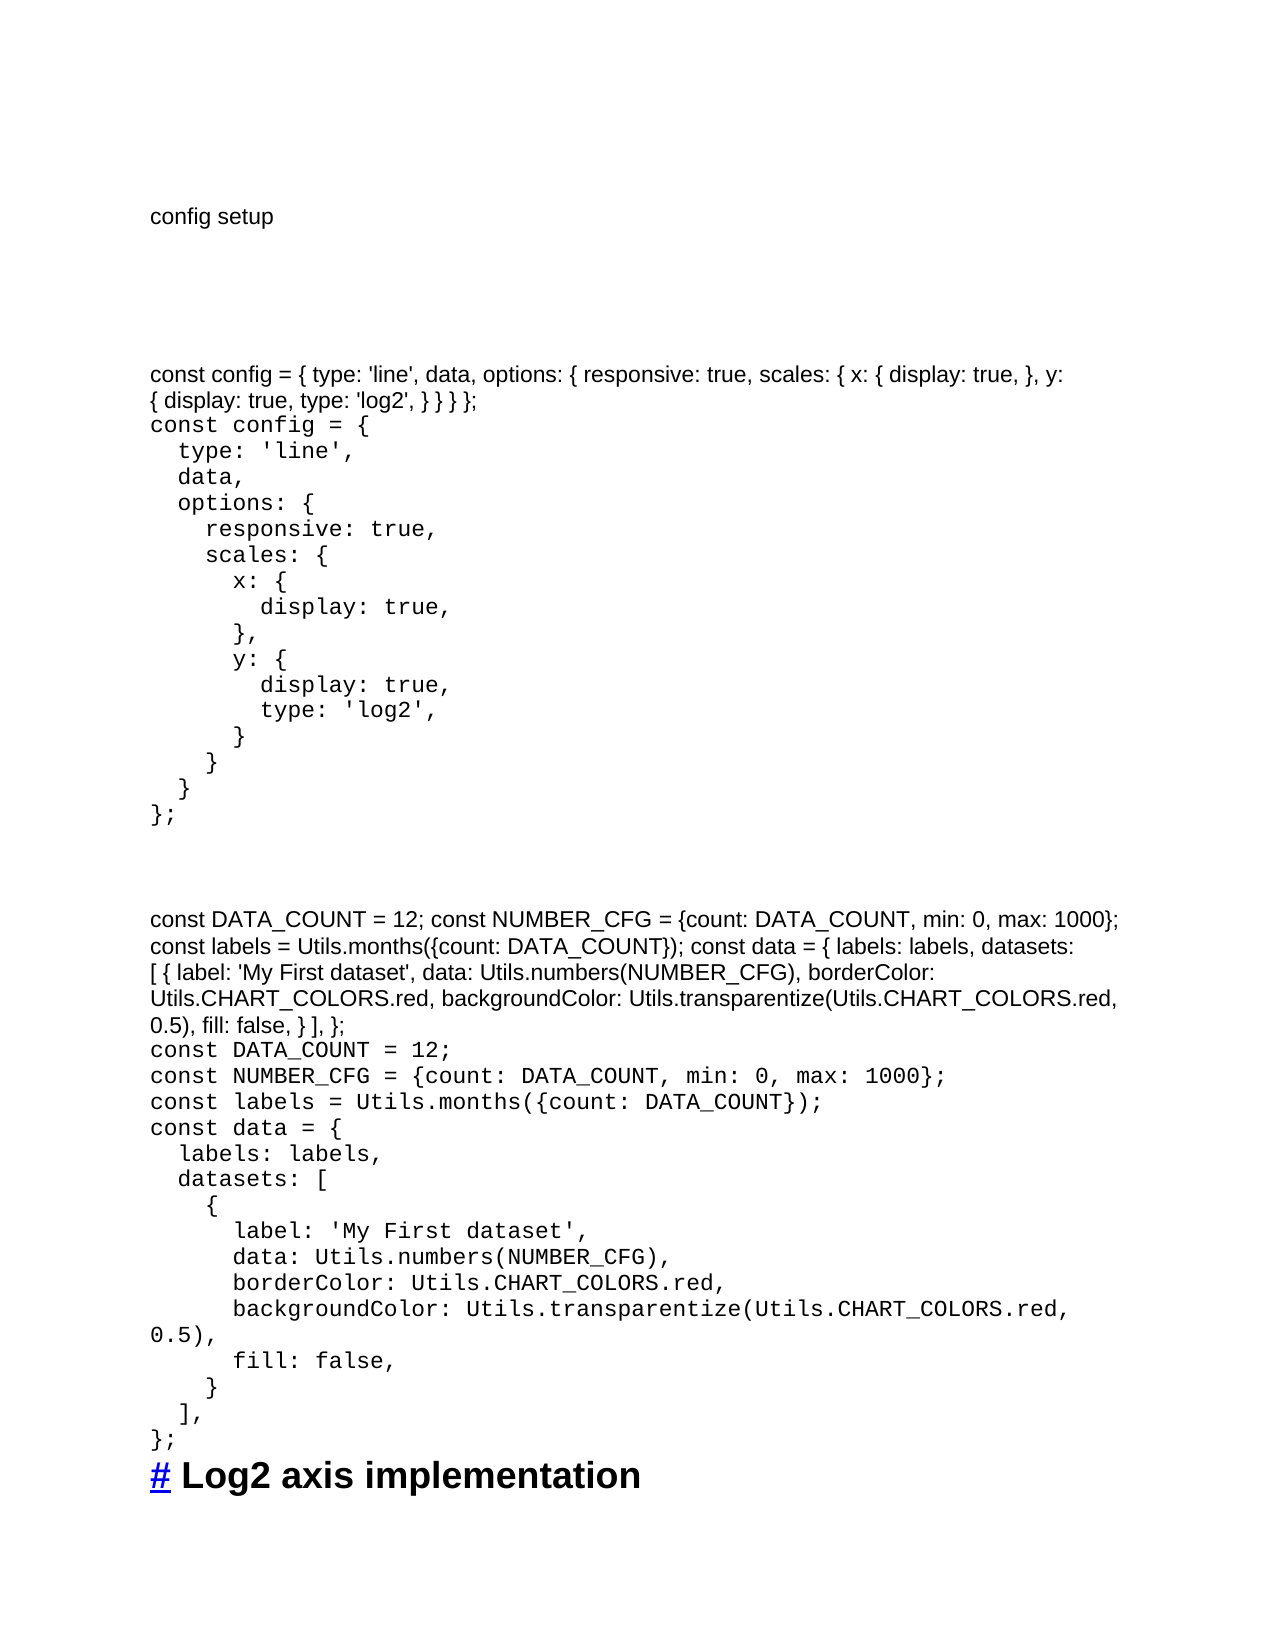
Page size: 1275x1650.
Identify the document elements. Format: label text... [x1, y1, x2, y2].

text const config = { type: 'line', data, options: { responsive: true, scales: { x: { display: true, }, y: { display: true, type: 'log2', } } } }; [150, 361, 1125, 413]
text const DATA_COUNT = 12; const NUMBER_CFG = {count: DATA_COUNT, min: 0, max: 1000}; const labels = Utils.months({count: DATA_COUNT}); const data = { labels: labels, datasets: [ { label: 'My First dataset', data: Utils.numbers(NUMBER_CFG), borderColor: Utils.CHART_COLORS.red, backgroundColor: Utils.transparentize(Utils.CHART_COLORS.red, 0.5), fill: false, } ], }; [150, 1038, 1125, 1453]
subtitle # Log2 axis implementation [150, 1453, 1125, 1496]
text config setup [150, 203, 1125, 229]
text const DATA_COUNT = 12; const NUMBER_CFG = {count: DATA_COUNT, min: 0, max: 1000}; const labels = Utils.months({count: DATA_COUNT}); const data = { labels: labels, datasets: [ { label: 'My First dataset', data: Utils.numbers(NUMBER_CFG), borderColor: Utils.CHART_COLORS.red, backgroundColor: Utils.transparentize(Utils.CHART_COLORS.red, 0.5), fill: false, } ], }; [150, 906, 1125, 1038]
text const config = { type: 'line', data, options: { responsive: true, scales: { x: { display: true, }, y: { display: true, type: 'log2', } } } }; [150, 413, 1125, 828]
